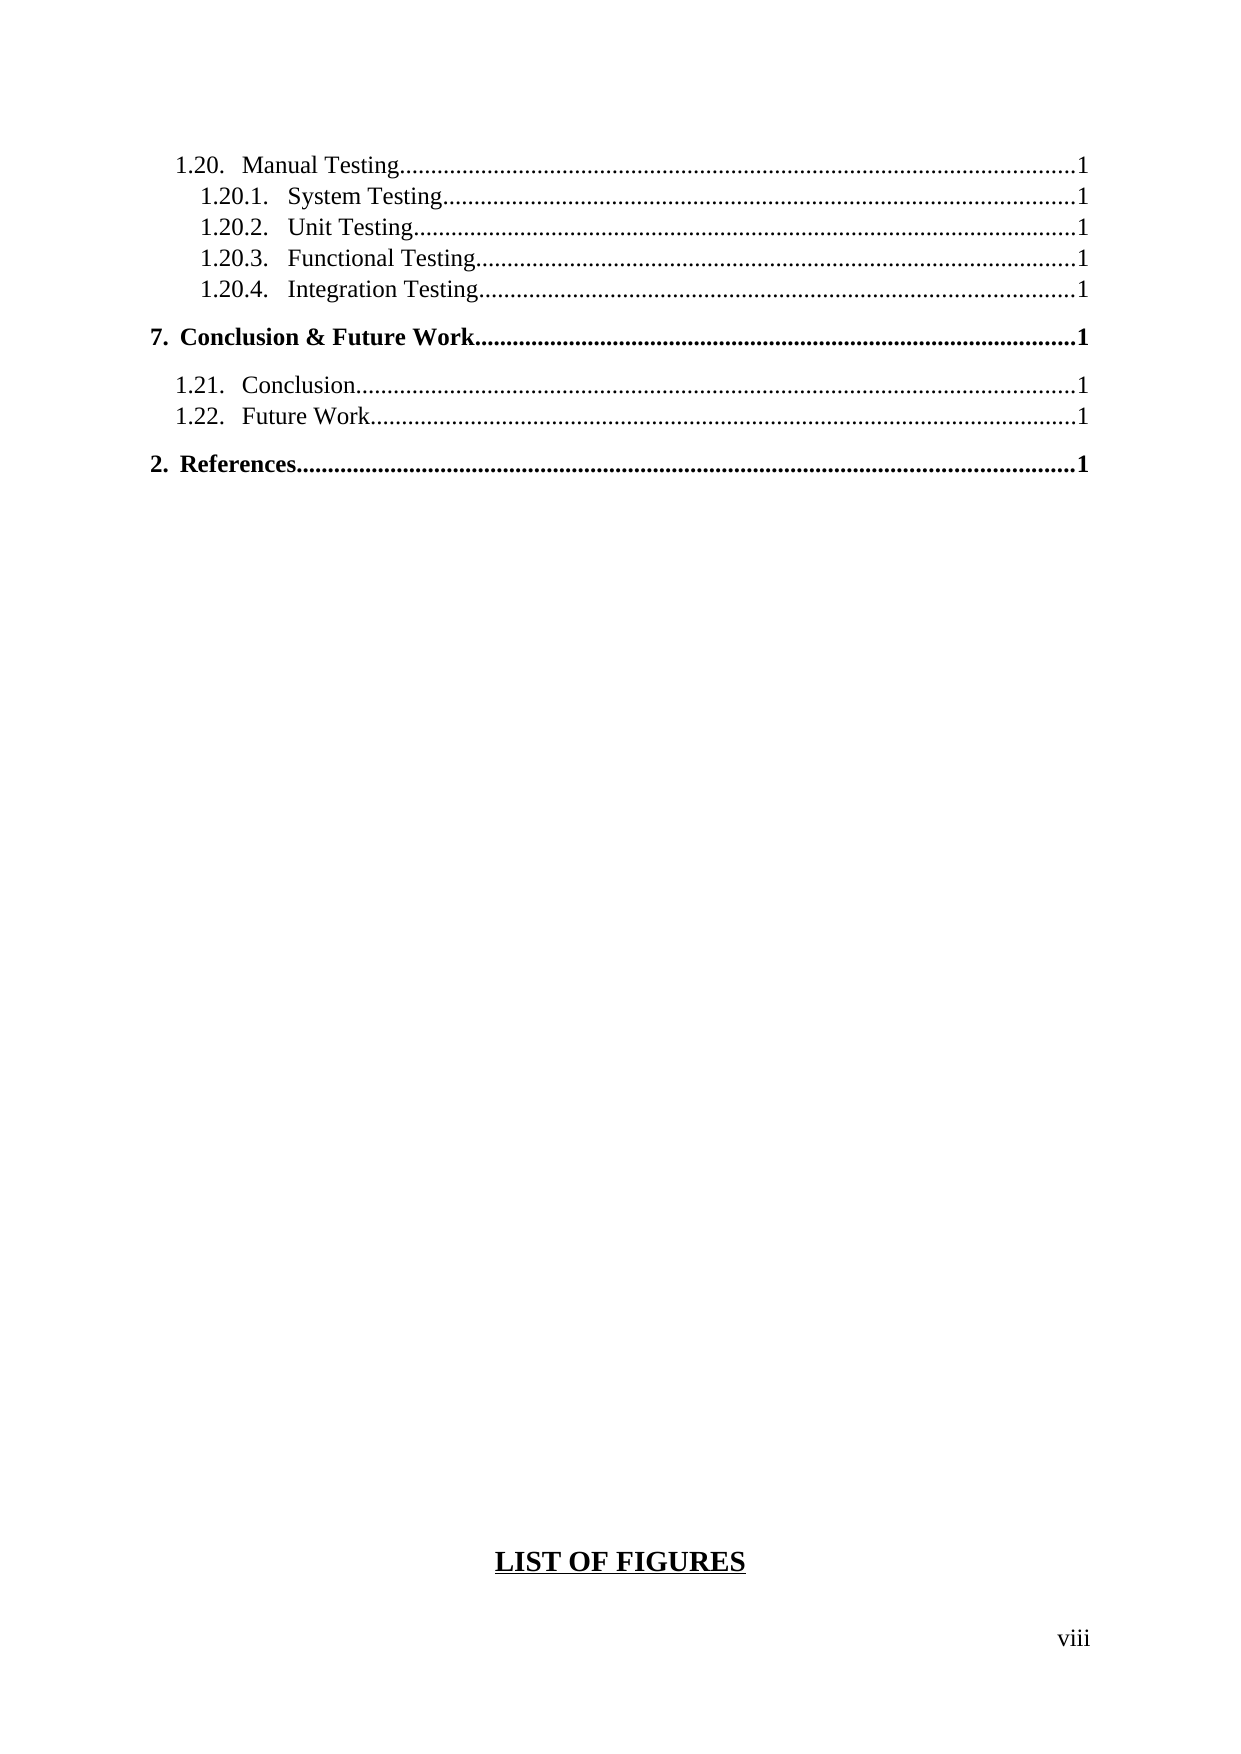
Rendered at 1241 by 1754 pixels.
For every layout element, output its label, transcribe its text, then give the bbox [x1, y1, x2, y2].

text LIST OF FIGURES [150, 1544, 1090, 1577]
